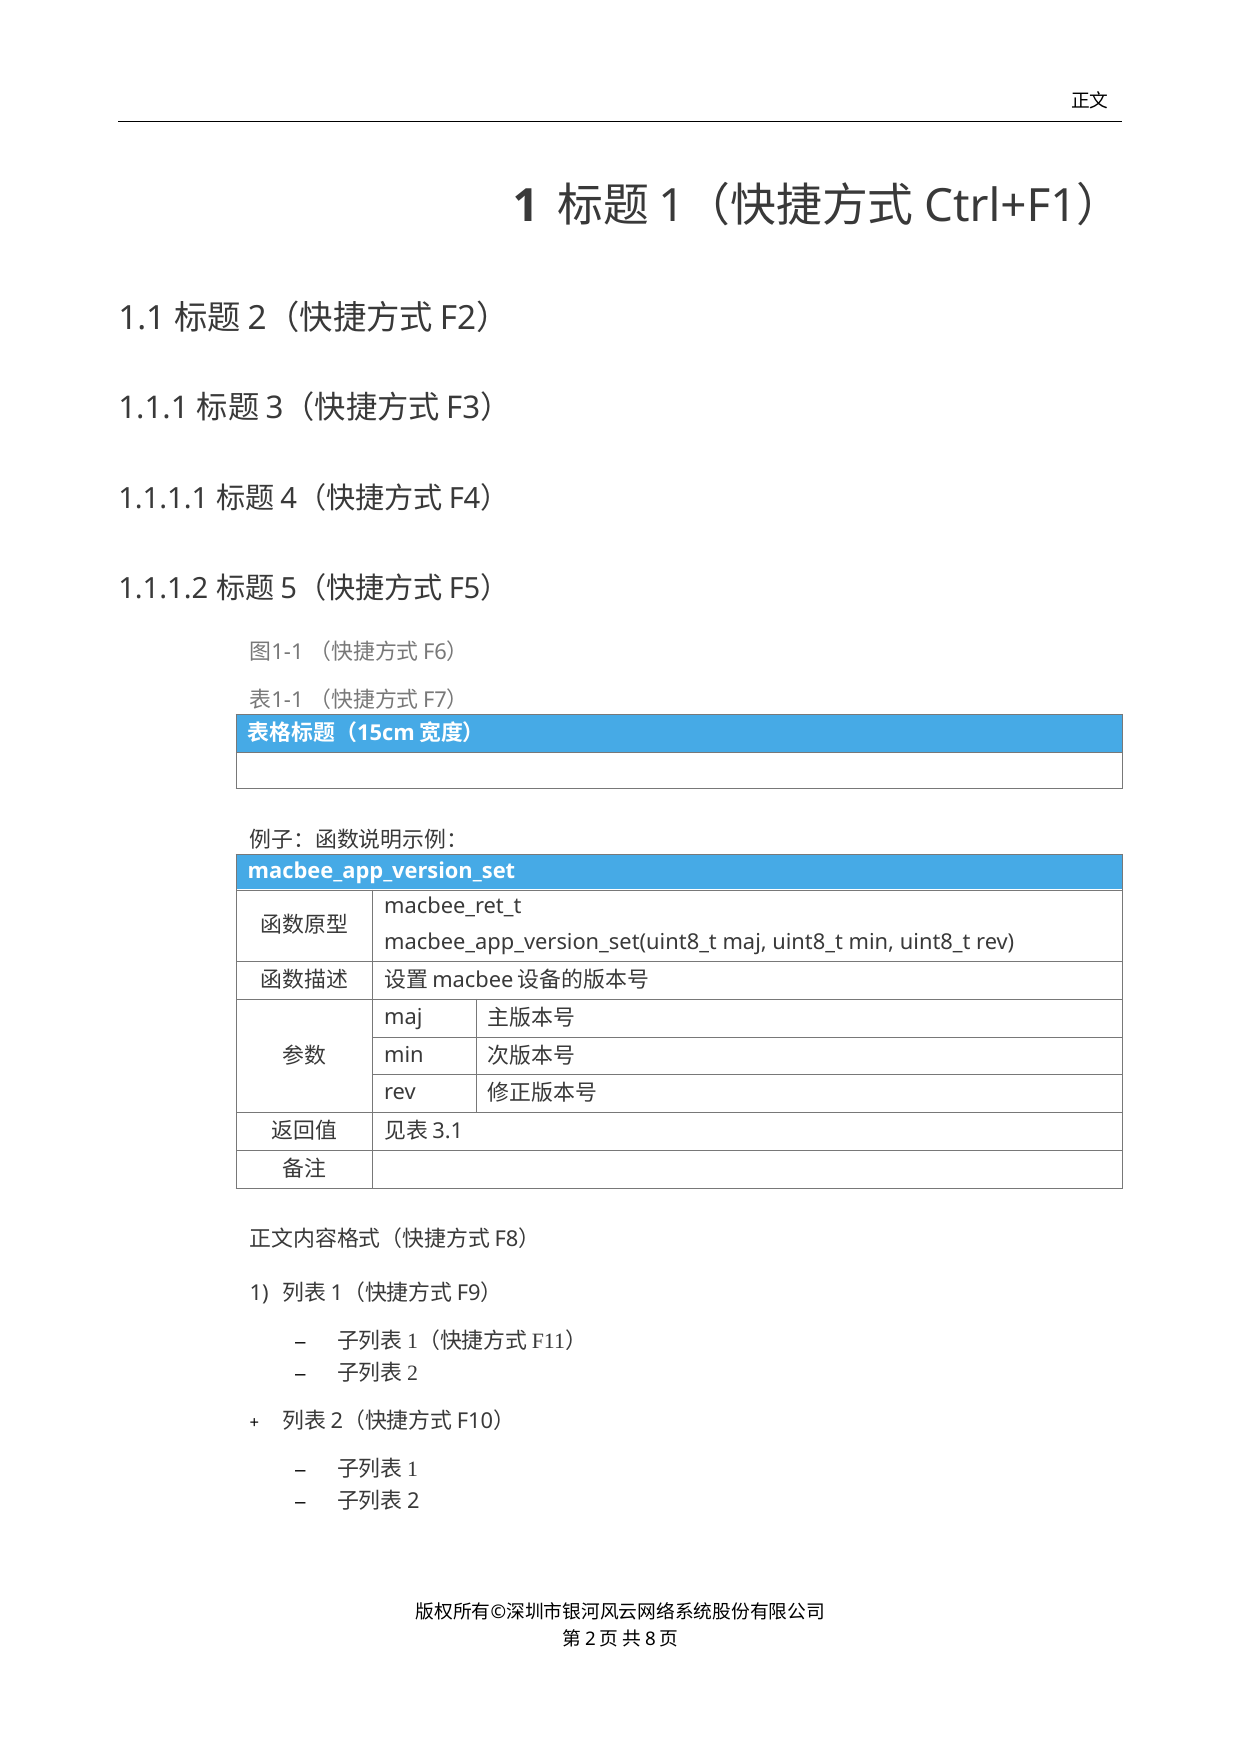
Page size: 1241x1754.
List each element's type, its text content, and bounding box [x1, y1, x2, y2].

text 例子：函数说明示例： [118, 821, 1122, 854]
table_cell 主版本号 [477, 1000, 1122, 1037]
table_cell 函数原型 [237, 891, 372, 961]
table_cell 修正版本号 [477, 1075, 1122, 1112]
table_cell 参数 [237, 1000, 372, 1112]
text 正文内容格式（快捷方式F8） [249, 1221, 1122, 1253]
table_cell [237, 753, 1122, 788]
text 子列表2 [293, 1483, 1122, 1514]
subtitle 标题1（快捷方式 Ctrl+F1） [118, 153, 1122, 250]
text 列表1（快捷方式F9） [249, 1275, 1122, 1307]
text 列表2（快捷方式F10） [249, 1403, 1122, 1435]
text 子列表1（快捷方式F11） [293, 1323, 1122, 1355]
table_cell min [373, 1038, 476, 1074]
table_header 表格标题（15cm宽度） [237, 715, 1122, 752]
subtitle 标题4（快捷方式F4） [118, 463, 1122, 528]
table_cell 备注 [237, 1151, 372, 1187]
table_cell 次版本号 [477, 1038, 1122, 1074]
table_cell 设置macbee设备的版本号 [373, 962, 1122, 999]
table_cell maj [373, 1000, 476, 1037]
table_cell 返回值 [237, 1113, 372, 1150]
subtitle 标题2（快捷方式F2） [118, 283, 1122, 348]
text （快捷方式F7） [249, 682, 1122, 714]
table_header macbee_app_version_set [237, 855, 1122, 889]
table_cell [373, 1151, 1122, 1187]
text 子列表1 [293, 1451, 1122, 1483]
subtitle 标题3（快捷方式F3） [118, 373, 1122, 438]
subtitle 标题5（快捷方式F5） [118, 553, 1122, 618]
table_cell macbee_ret_t macbee_app_version_set(uint8_t maj, uint8_t min, uint8_t rev) [373, 891, 1122, 961]
text （快捷方式F6） [249, 634, 1122, 666]
table_cell 见表3.1 [373, 1113, 1122, 1150]
text 子列表2 [293, 1355, 1122, 1387]
table_cell 函数描述 [237, 962, 372, 999]
table_cell rev [373, 1075, 476, 1112]
